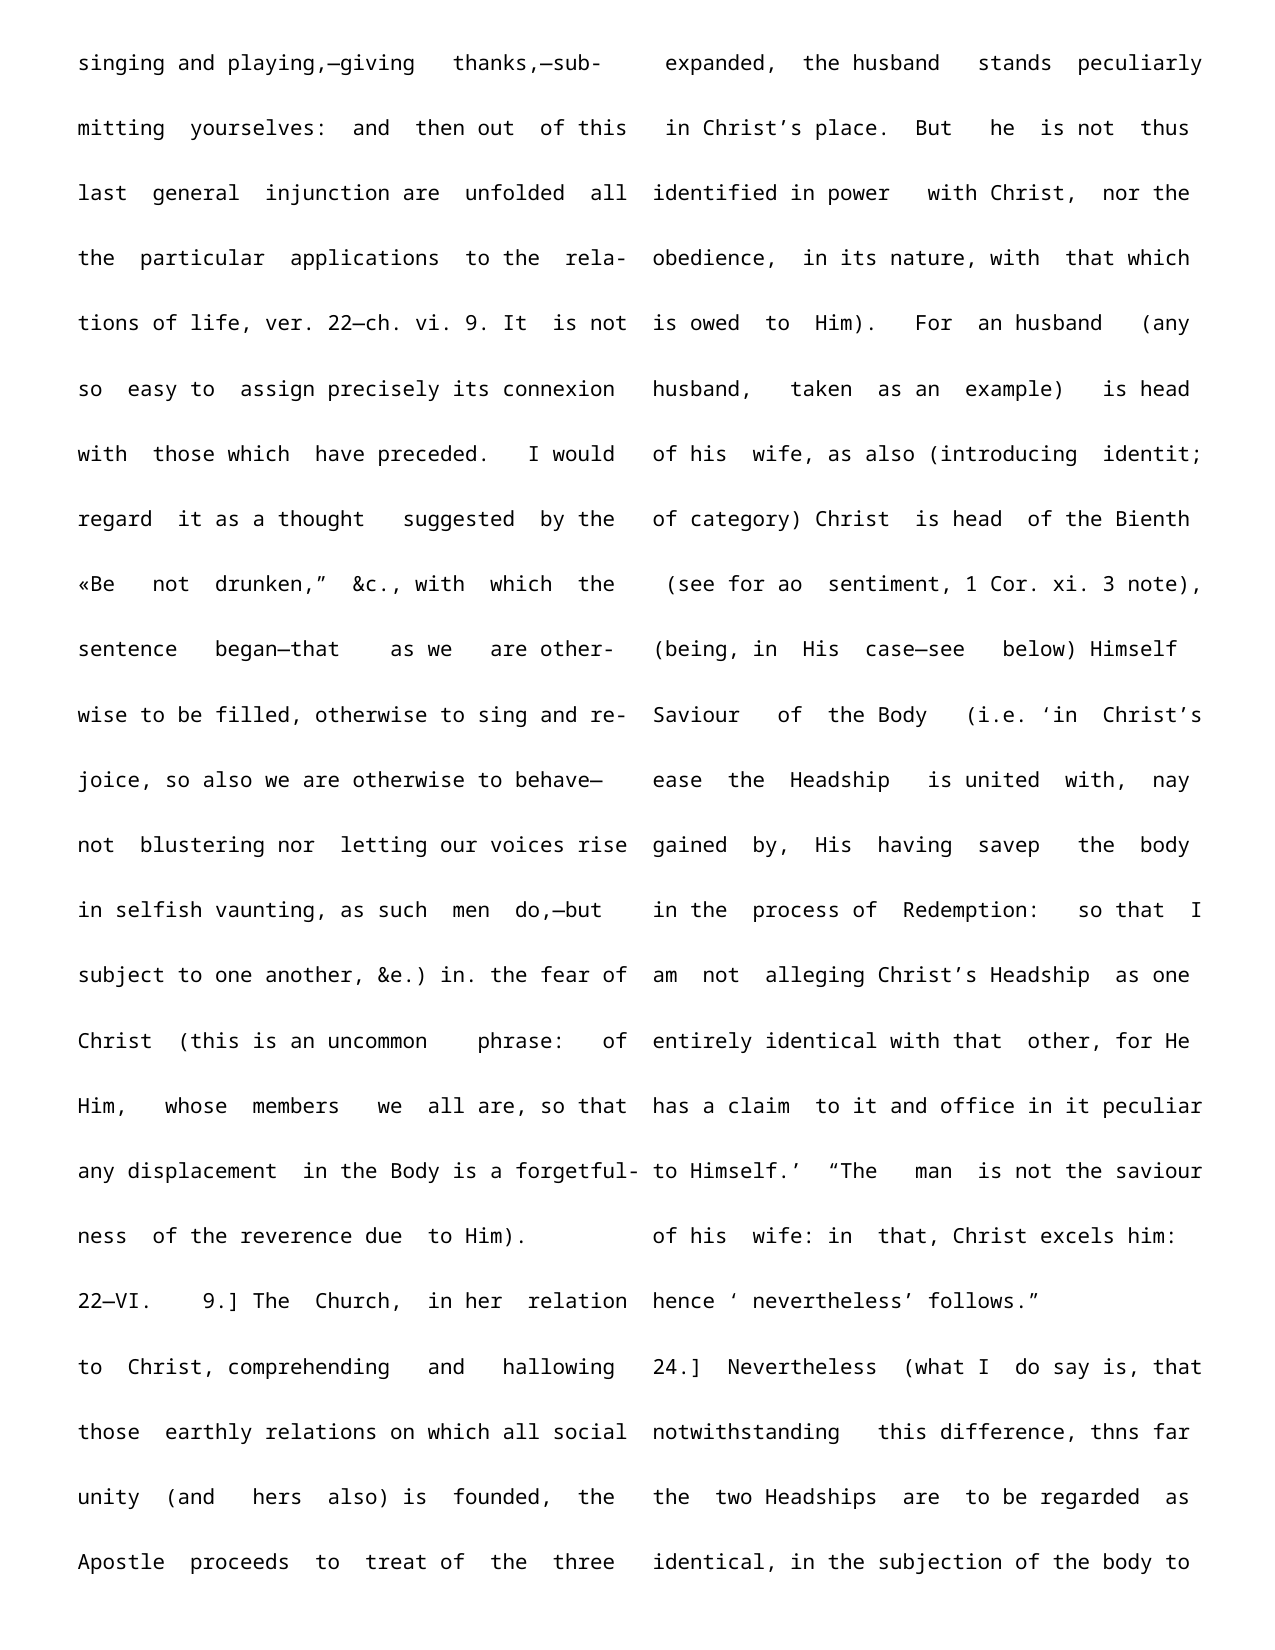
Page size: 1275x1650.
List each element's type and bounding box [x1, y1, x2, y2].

text [15, 15, 1260, 1608]
